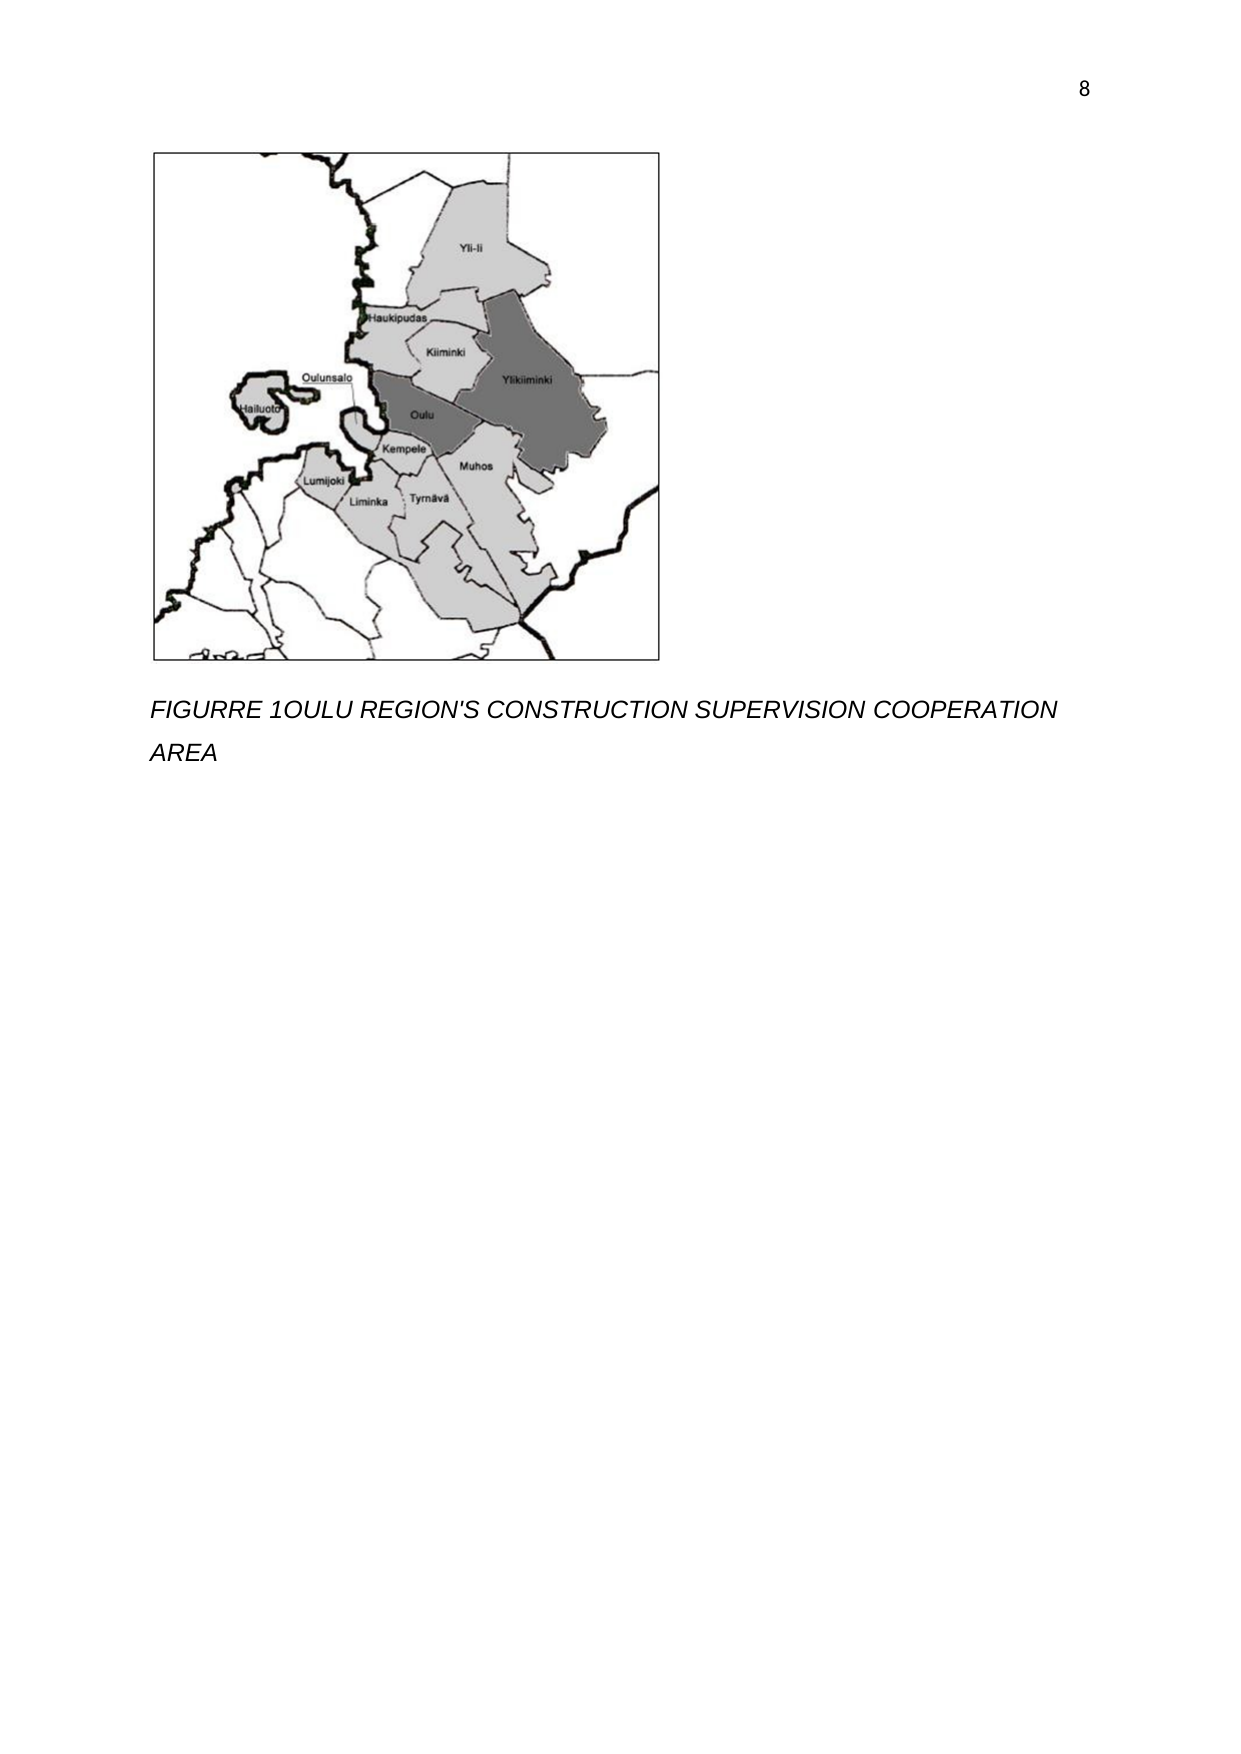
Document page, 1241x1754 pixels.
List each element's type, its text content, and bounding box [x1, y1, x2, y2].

text FIGURRE 1OULU REGION'S CONSTRUCTION SUPERVISION COOPERATION AREA [150, 695, 1090, 767]
picture [150, 150, 663, 664]
